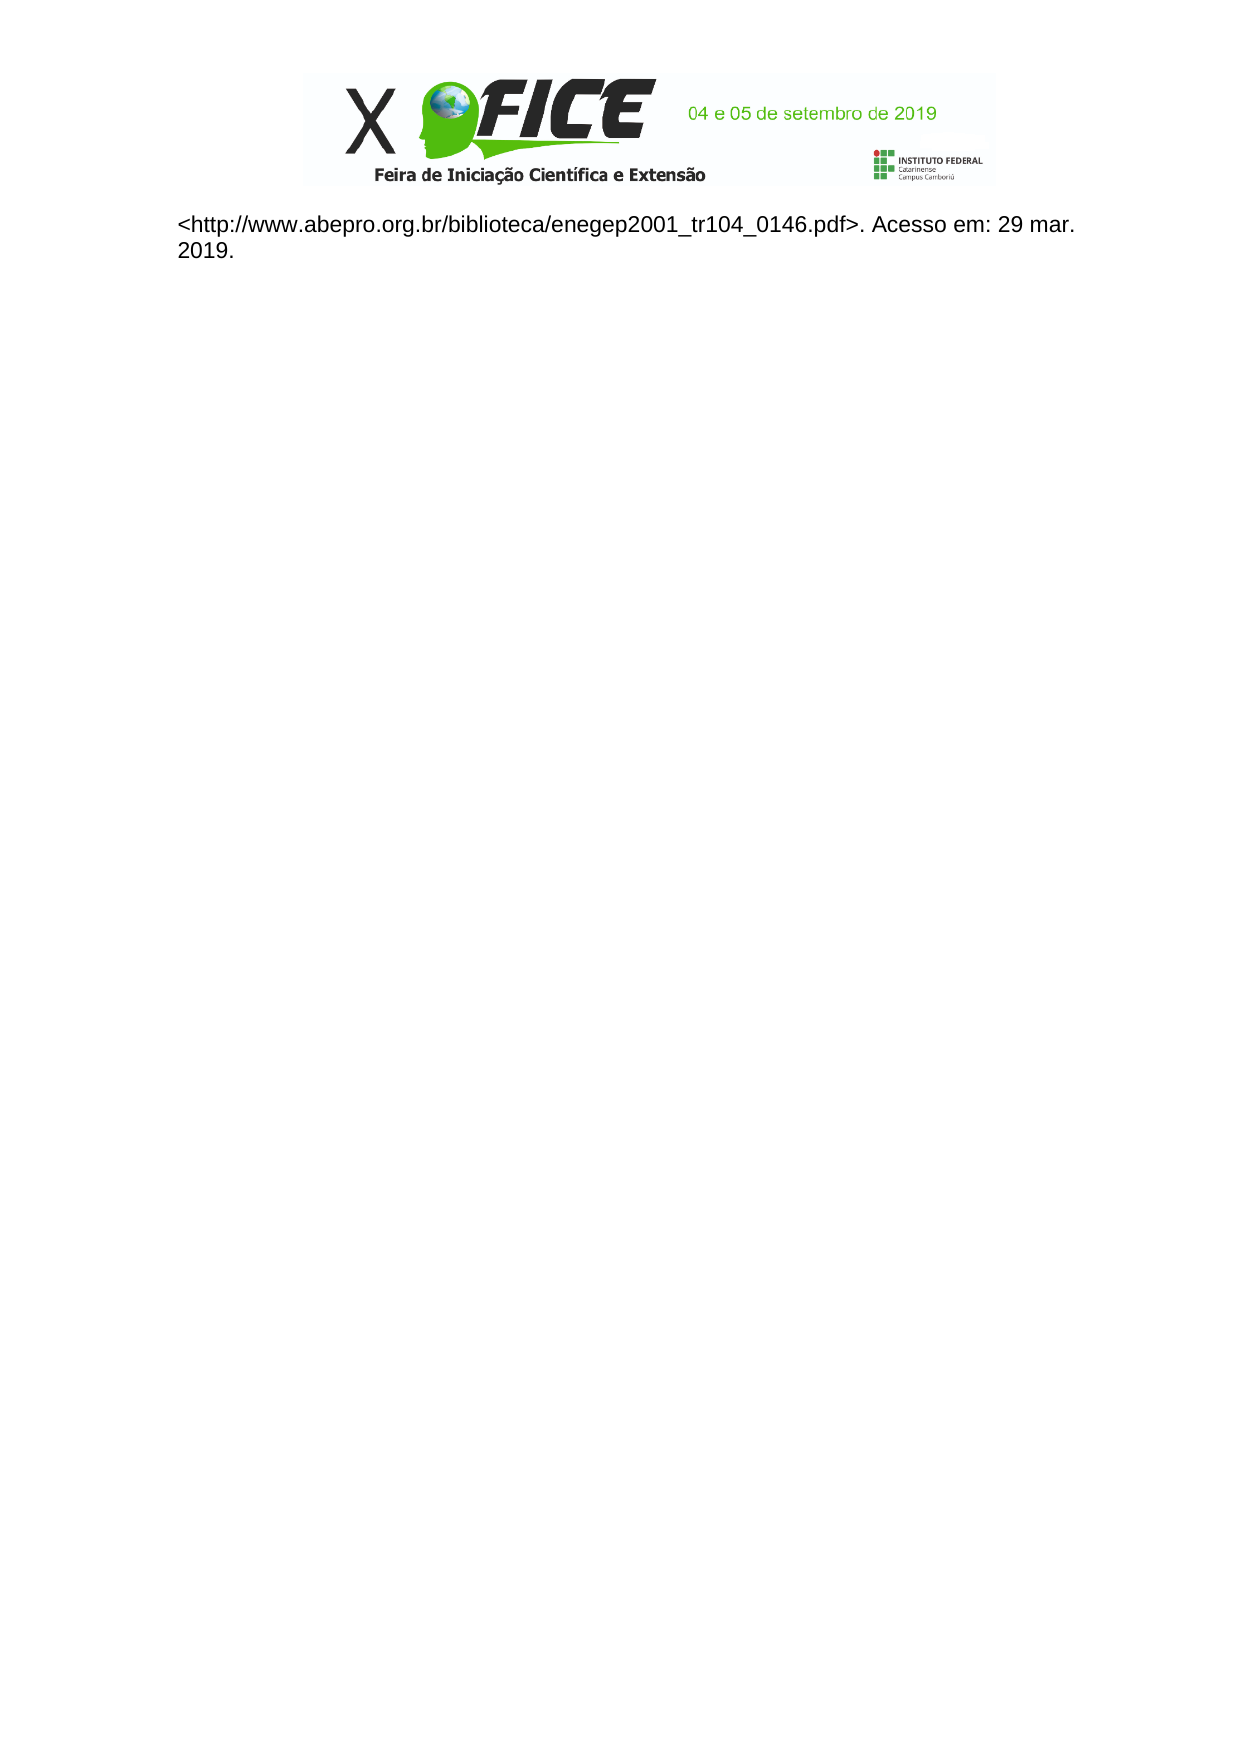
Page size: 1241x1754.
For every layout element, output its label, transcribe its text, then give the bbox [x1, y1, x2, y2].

picture [303, 73, 997, 186]
